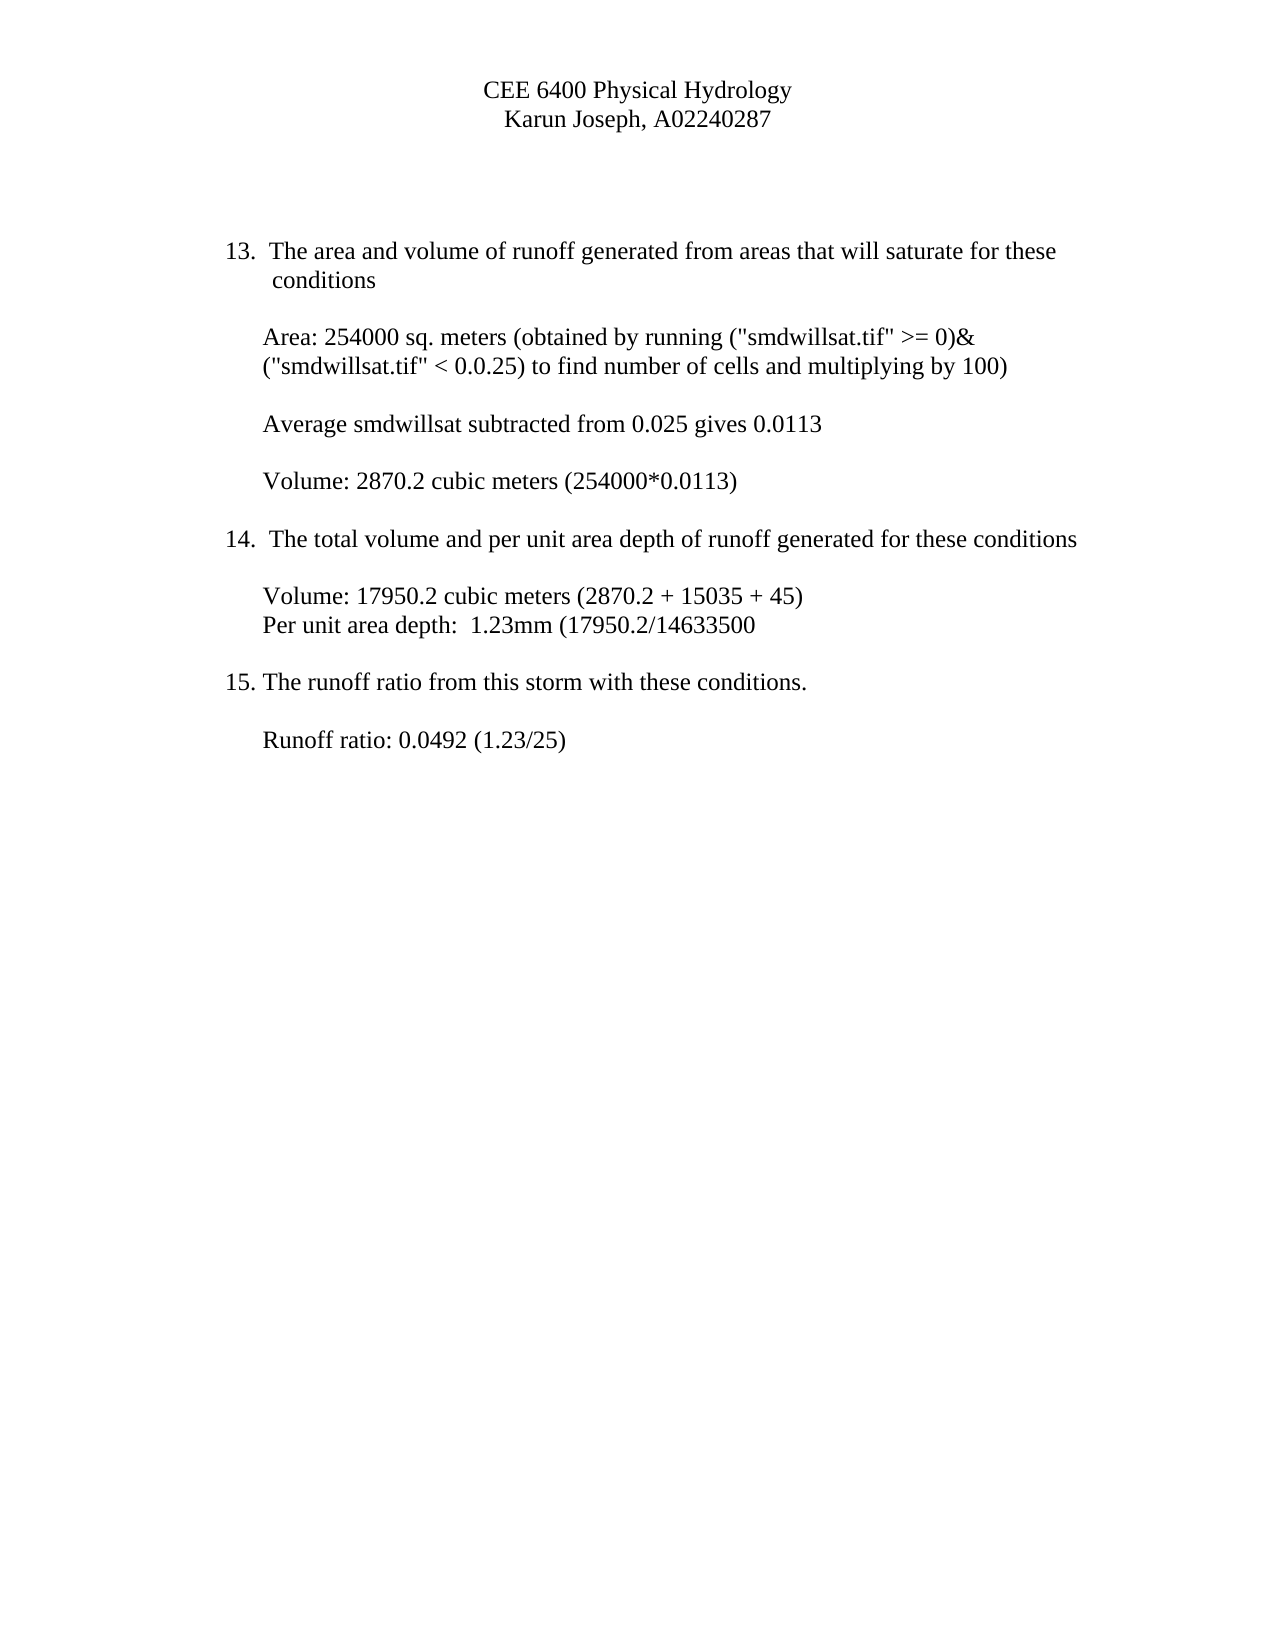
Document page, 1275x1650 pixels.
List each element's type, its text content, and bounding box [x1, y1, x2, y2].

text Per unit area depth: 1.23mm (17950.2/14633500 [150, 610, 1125, 639]
text Volume: 2870.2 cubic meters (254000*0.0113) [150, 466, 1125, 495]
text Volume: 17950.2 cubic meters (2870.2 + 15035 + 45) [150, 581, 1125, 610]
text Average smdwillsat subtracted from 0.025 gives 0.0113 [150, 409, 1125, 437]
text 14. The total volume and per unit area depth of runoff generated for these conditions [150, 524, 1125, 552]
text 13. The area and volume of runoff generated from areas that will saturate for these conditions [225, 236, 1125, 294]
text 15. The runoff ratio from this storm with these conditions. [150, 667, 1125, 696]
text Runoff ratio: 0.0492 (1.23/25) [150, 725, 1125, 754]
text Area: 254000 sq. meters (obtained by running ("smdwillsat.tif" >= 0)& ("smdwillsat.tif" < 0.0.25) to find number of cells and multiplying by 100) [262, 322, 1125, 380]
